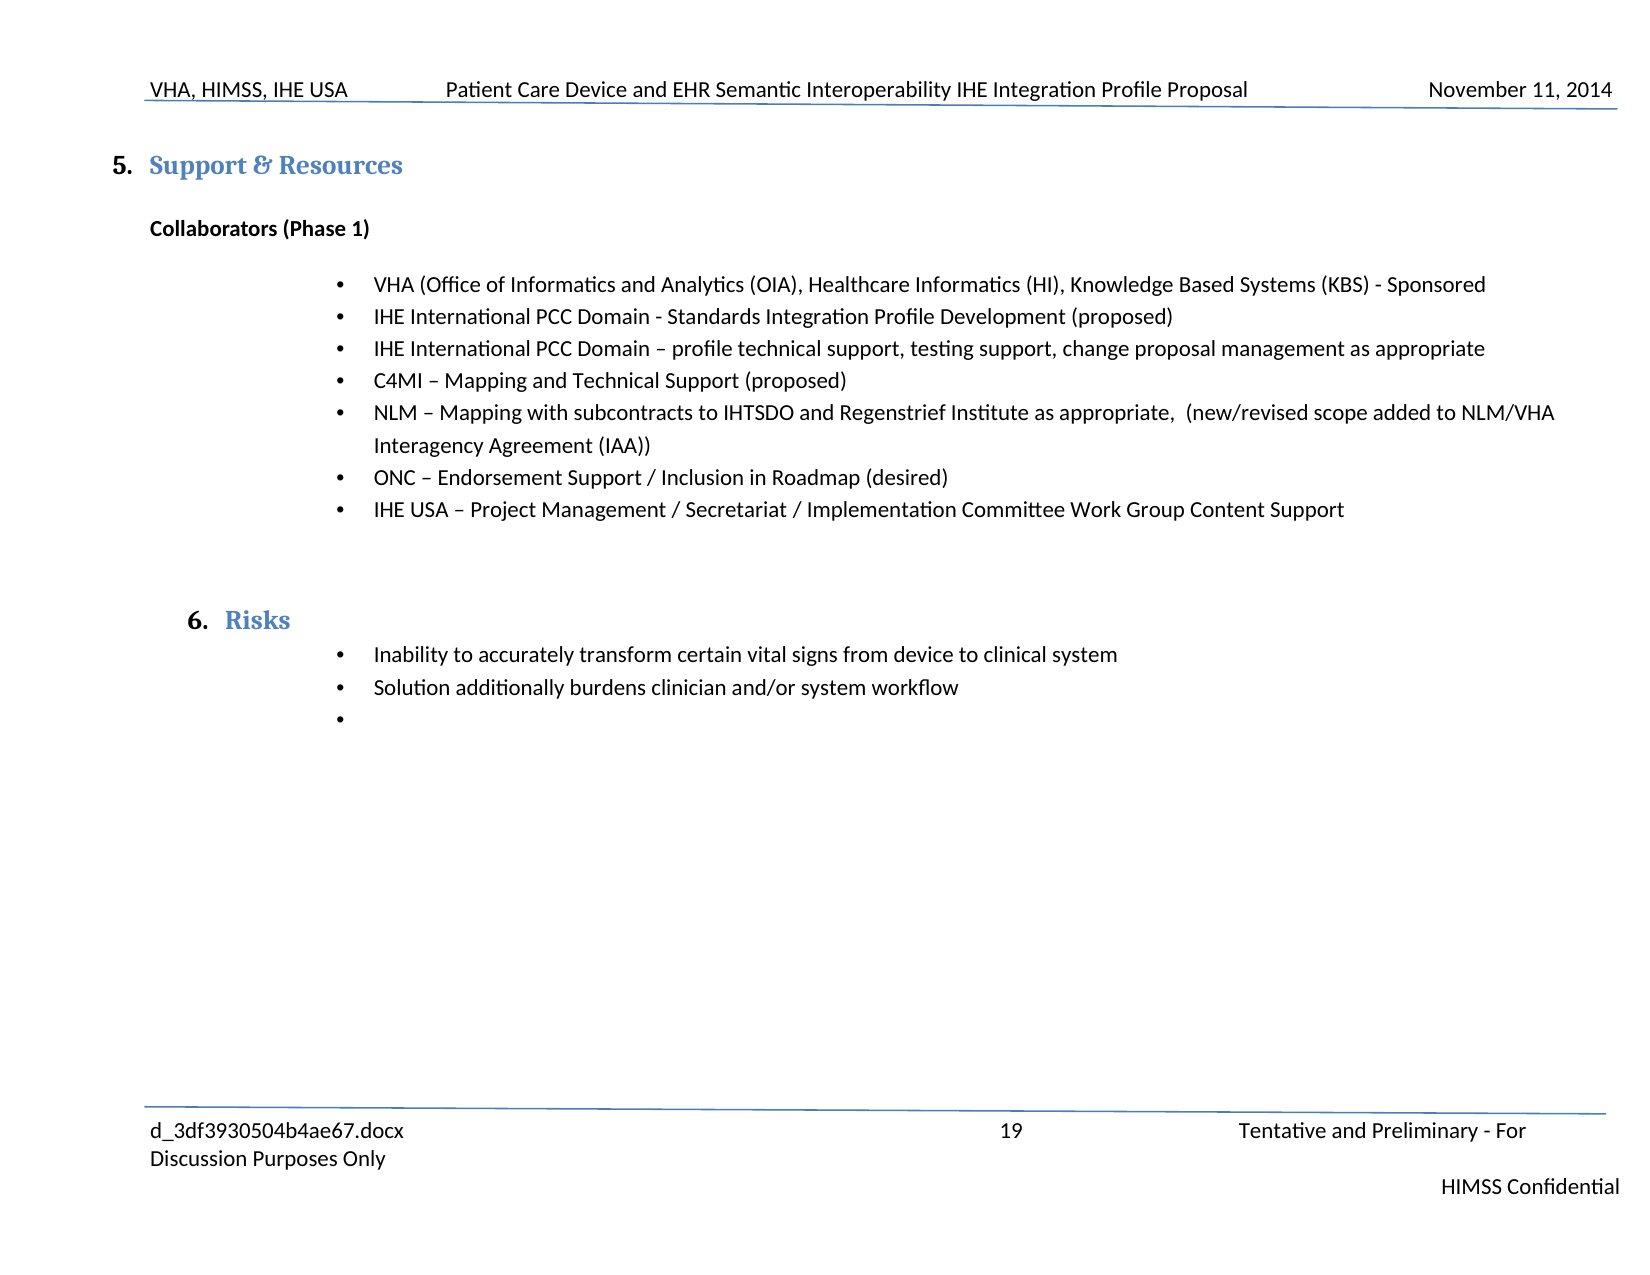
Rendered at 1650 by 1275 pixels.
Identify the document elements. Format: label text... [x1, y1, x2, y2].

list IHE International PCC Domain - Standards Integration Profile Development (proposed) [336, 302, 1620, 330]
list VHA (Office of Informatics and Analytics (OIA), Healthcare Informatics (HI), Knowledge Based Systems (KBS) - Sponsored [336, 270, 1620, 298]
list C4MI – Mapping and Technical Support (proposed) [336, 366, 1620, 394]
list IHE International PCC Domain – profile technical support, testing support, change proposal management as appropriate [336, 334, 1620, 362]
list Solution additionally burdens clinician and/or system workflow [336, 673, 1620, 701]
list ONC – Endorsement Support / Inclusion in Roadmap (desired) [336, 463, 1620, 491]
subtitle Support & Resources [112, 150, 1620, 181]
list IHE USA – Project Management / Secretariat / Implementation Committee Work Group Content Support [336, 495, 1620, 523]
list Inability to accurately transform certain vital signs from device to clinical system [336, 640, 1620, 668]
subtitle Risks [187, 605, 1620, 636]
text Collaborators (Phase 1) [150, 214, 1620, 242]
list NLM – Mapping with subcontracts to IHTSDO and Regenstrief Institute as appropriate, (new/revised scope added to NLM/VHA Interagency Agreement (IAA)) [336, 398, 1620, 459]
